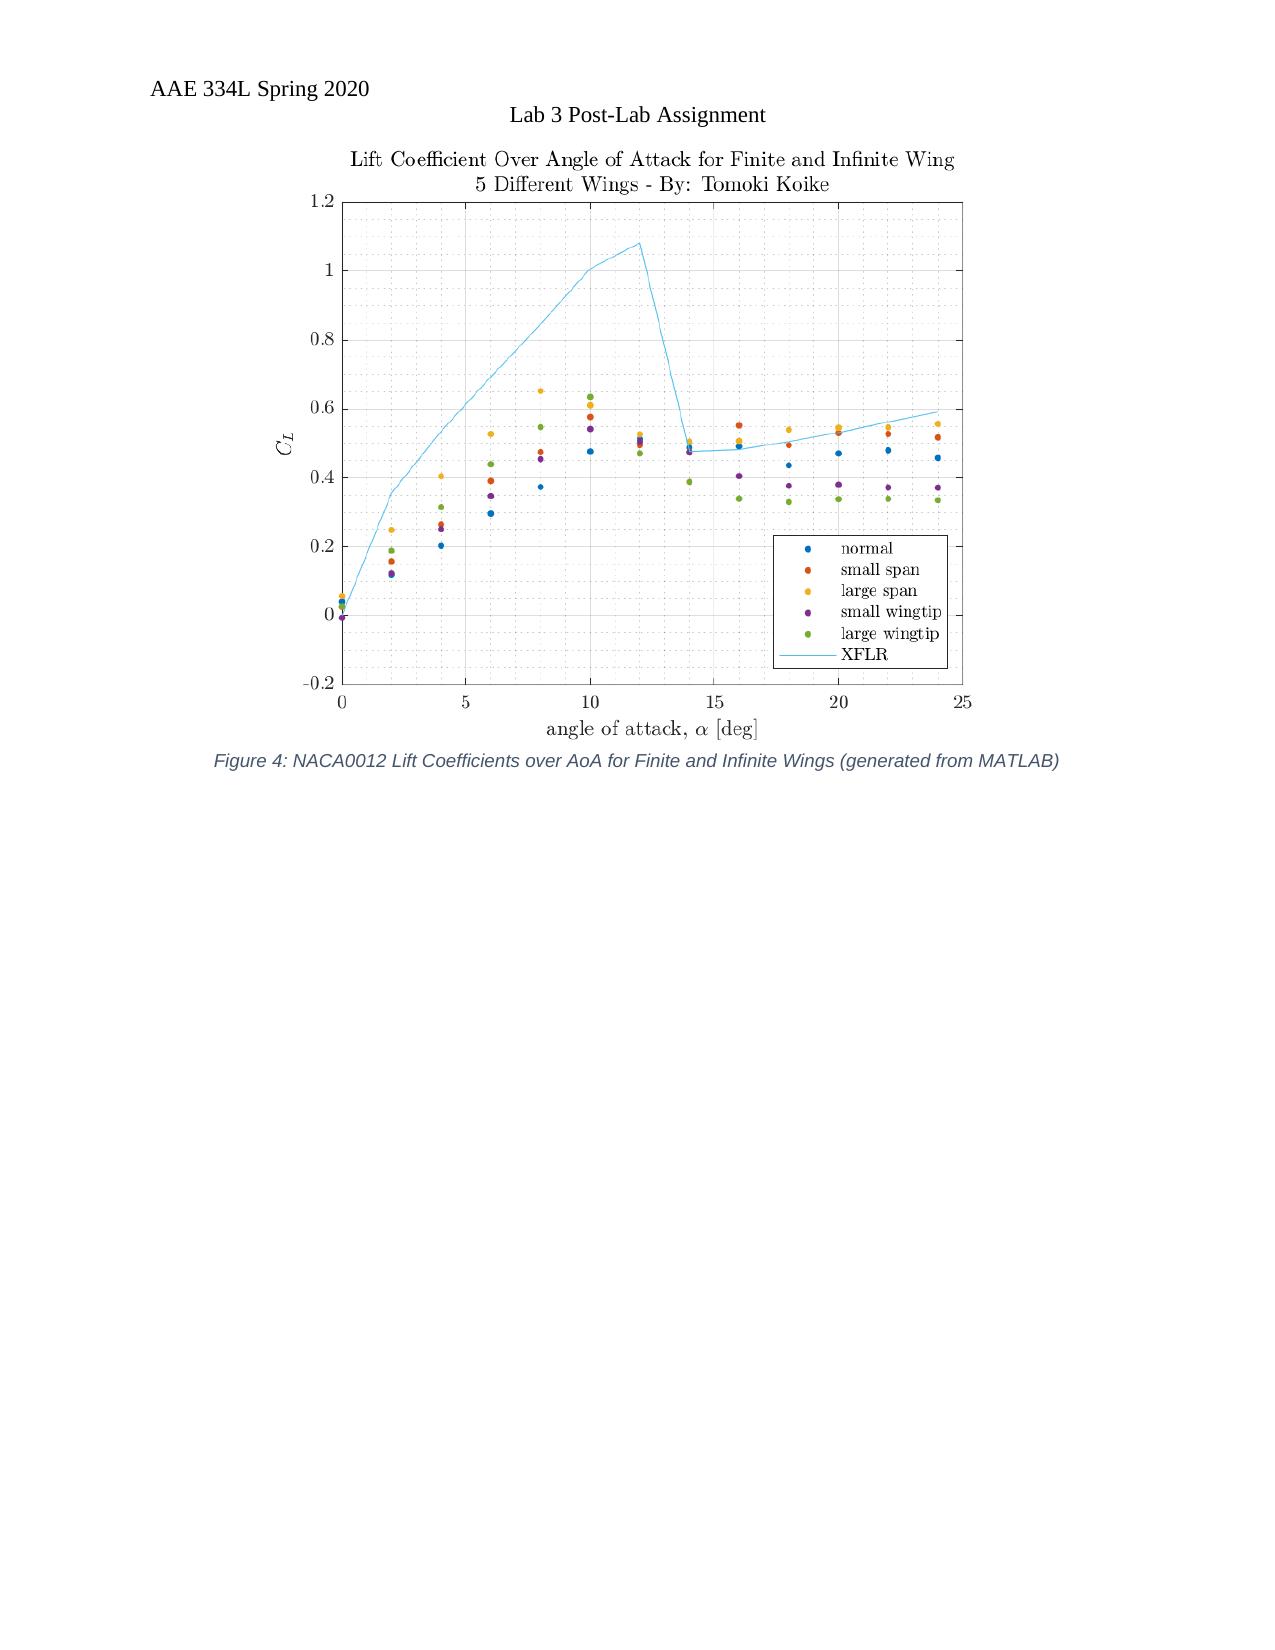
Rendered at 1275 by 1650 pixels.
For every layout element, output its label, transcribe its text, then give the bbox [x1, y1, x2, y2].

picture [237, 150, 1038, 750]
text Figure 4: NACA0012 Lift Coefficients over AoA for Finite and Infinite Wings (generated from MATLAB) [150, 750, 1125, 772]
